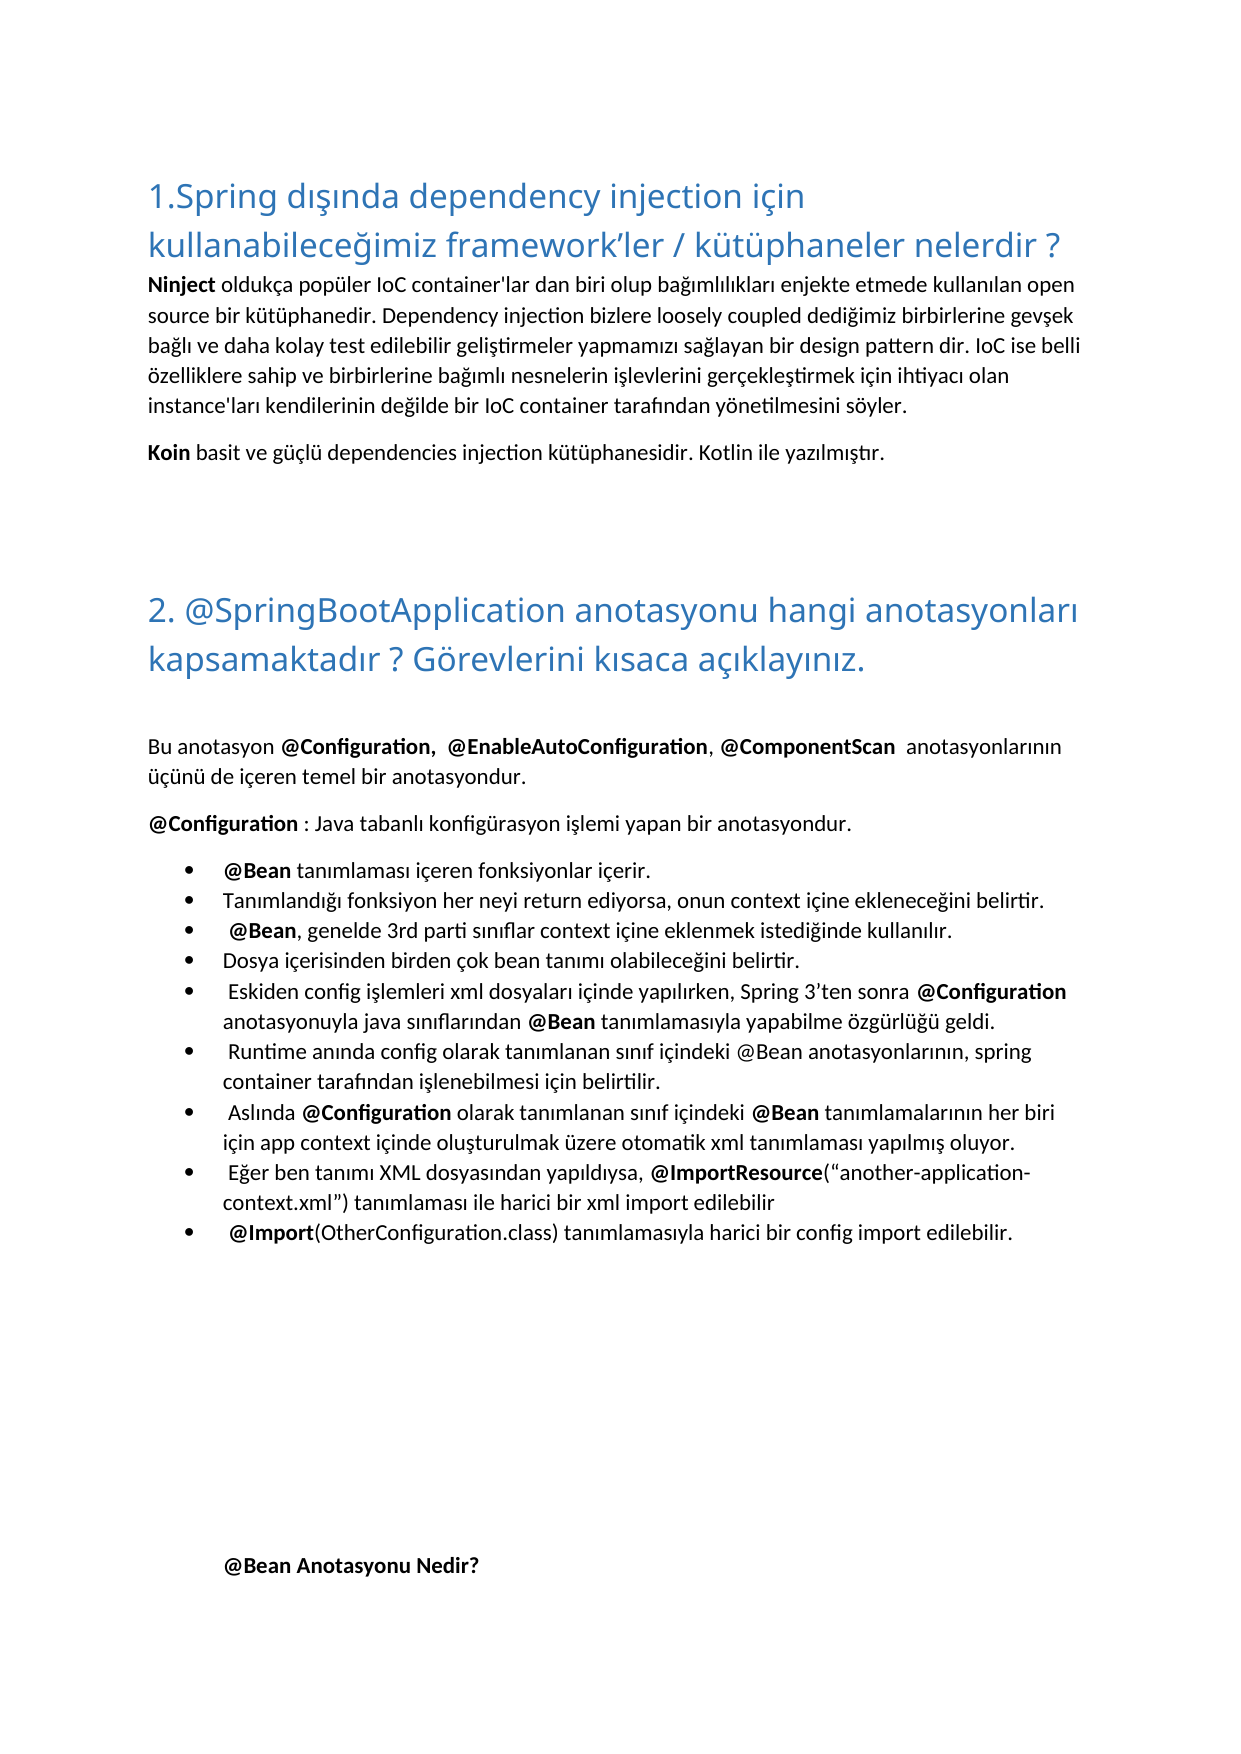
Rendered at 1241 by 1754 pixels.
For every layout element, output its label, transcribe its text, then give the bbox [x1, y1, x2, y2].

list Eğer ben tanımı XML dosyasından yapıldıysa, @ImportResource(“another-application-context.xml”) tanımlaması ile harici bir xml import edilebilir [185, 1158, 1093, 1216]
list Aslında @Configuration olarak tanımlanan sınıf içindeki @Bean tanımlamalarının her biri için app context içinde oluşturulmak üzere otomatik xml tanımlaması yapılmış oluyor. [185, 1098, 1093, 1156]
list @Bean, genelde 3rd parti sınıflar context içine eklenmek istediğinde kullanılır. [185, 916, 1093, 944]
list Runtime anında config olarak tanımlanan sınıf içindeki @Bean anotasyonlarının, spring container tarafından işlenebilmesi için belirtilir. [185, 1037, 1093, 1095]
subtitle 2. @SpringBootApplication anotasyonu hangi anotasyonları kapsamaktadır ? Görevlerini kısaca açıklayınız. [148, 587, 1093, 682]
subtitle 1.Spring dışında dependency injection için kullanabileceğimiz framework’ler / kütüphaneler nelerdir ? [148, 173, 1093, 267]
list @Bean tanımlaması içeren fonksiyonlar içerir. [185, 856, 1093, 884]
list @Import(OtherConfiguration.class) tanımlamasıyla harici bir config import edilebilir. [185, 1218, 1093, 1246]
list Eskiden config işlemleri xml dosyaları içinde yapılırken, Spring 3’ten sonra @Configuration anotasyonuyla java sınıflarından @Bean tanımlamasıyla yapabilme özgürlüğü geldi. [185, 977, 1093, 1035]
text @Configuration : Java tabanlı konfigürasyon işlemi yapan bir anotasyondur. [148, 809, 1093, 837]
list Tanımlandığı fonksiyon her neyi return ediyorsa, onun context içine ekleneceğini belirtir. [185, 886, 1093, 914]
list Dosya içerisinden birden çok bean tanımı olabileceğini belirtir. [185, 947, 1093, 974]
list @Bean Anotasyonu Nedir? [223, 1551, 1093, 1579]
text Ninject oldukça popüler IoC container'lar dan biri olup bağımlılıkları enjekte etmede kullanılan open source bir kütüphanedir. Dependency injection bizlere loosely coupled dediğimiz birbirlerine gevşek bağlı ve daha kolay test edilebilir geliştirmeler yapmamızı sağlayan bir design pattern dir. IoC ise belli özelliklere sahip ve birbirlerine bağımlı nesnelerin işlevlerini gerçekleştirmek için ihtiyacı olan instance'ları kendilerinin değilde bir IoC container tarafından yönetilmesini söyler. [148, 271, 1093, 419]
text Bu anotasyon @Configuration, @EnableAutoConfiguration, @ComponentScan anotasyonlarının üçünü de içeren temel bir anotasyondur. [148, 732, 1093, 790]
text Koin basit ve güçlü dependencies injection kütüphanesidir. Kotlin ile yazılmıştır. [148, 438, 1093, 466]
